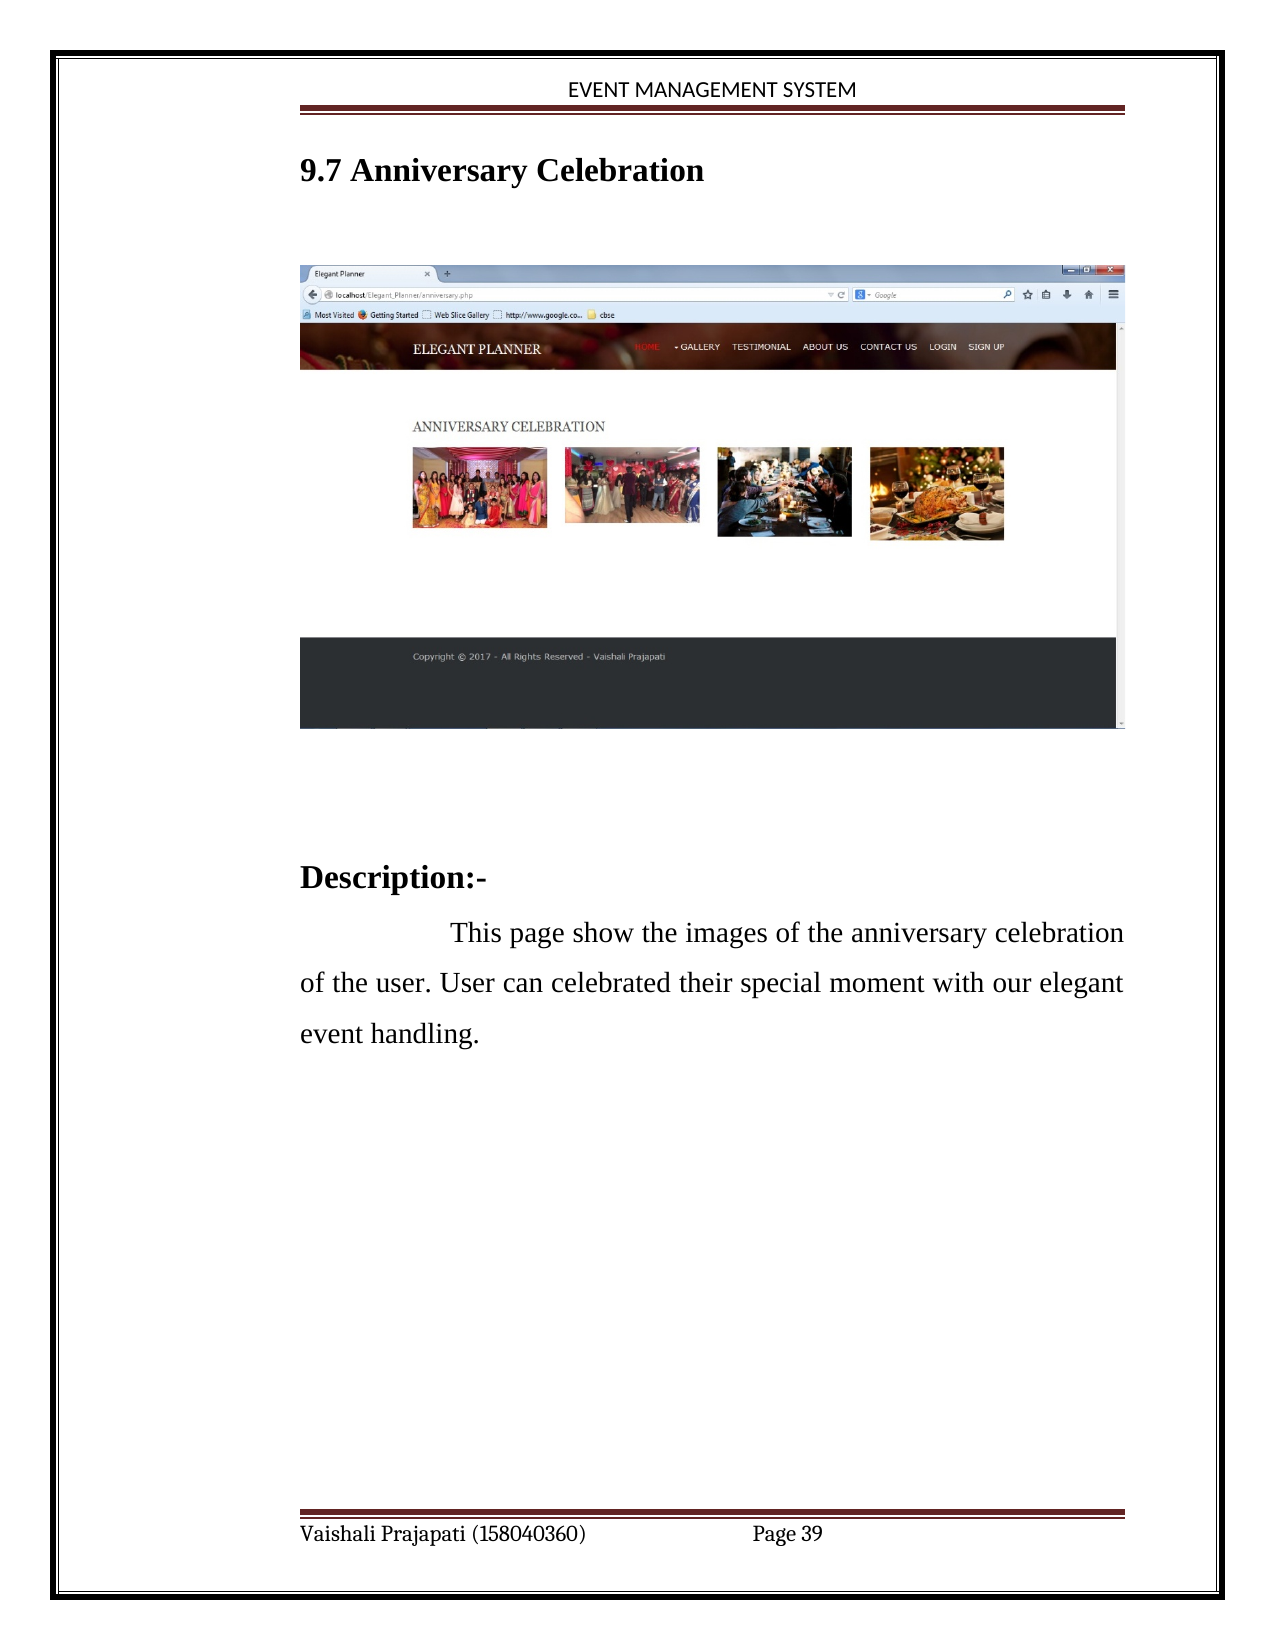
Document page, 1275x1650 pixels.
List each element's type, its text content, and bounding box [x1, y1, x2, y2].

text Description:- [300, 858, 1125, 896]
text 9.7 Anniversary Celebration [300, 150, 1125, 188]
text This page show the images of the anniversary celebration of the user. User can celebrated their special moment with our elegant event handling. [300, 915, 1125, 1049]
picture [300, 265, 1125, 729]
